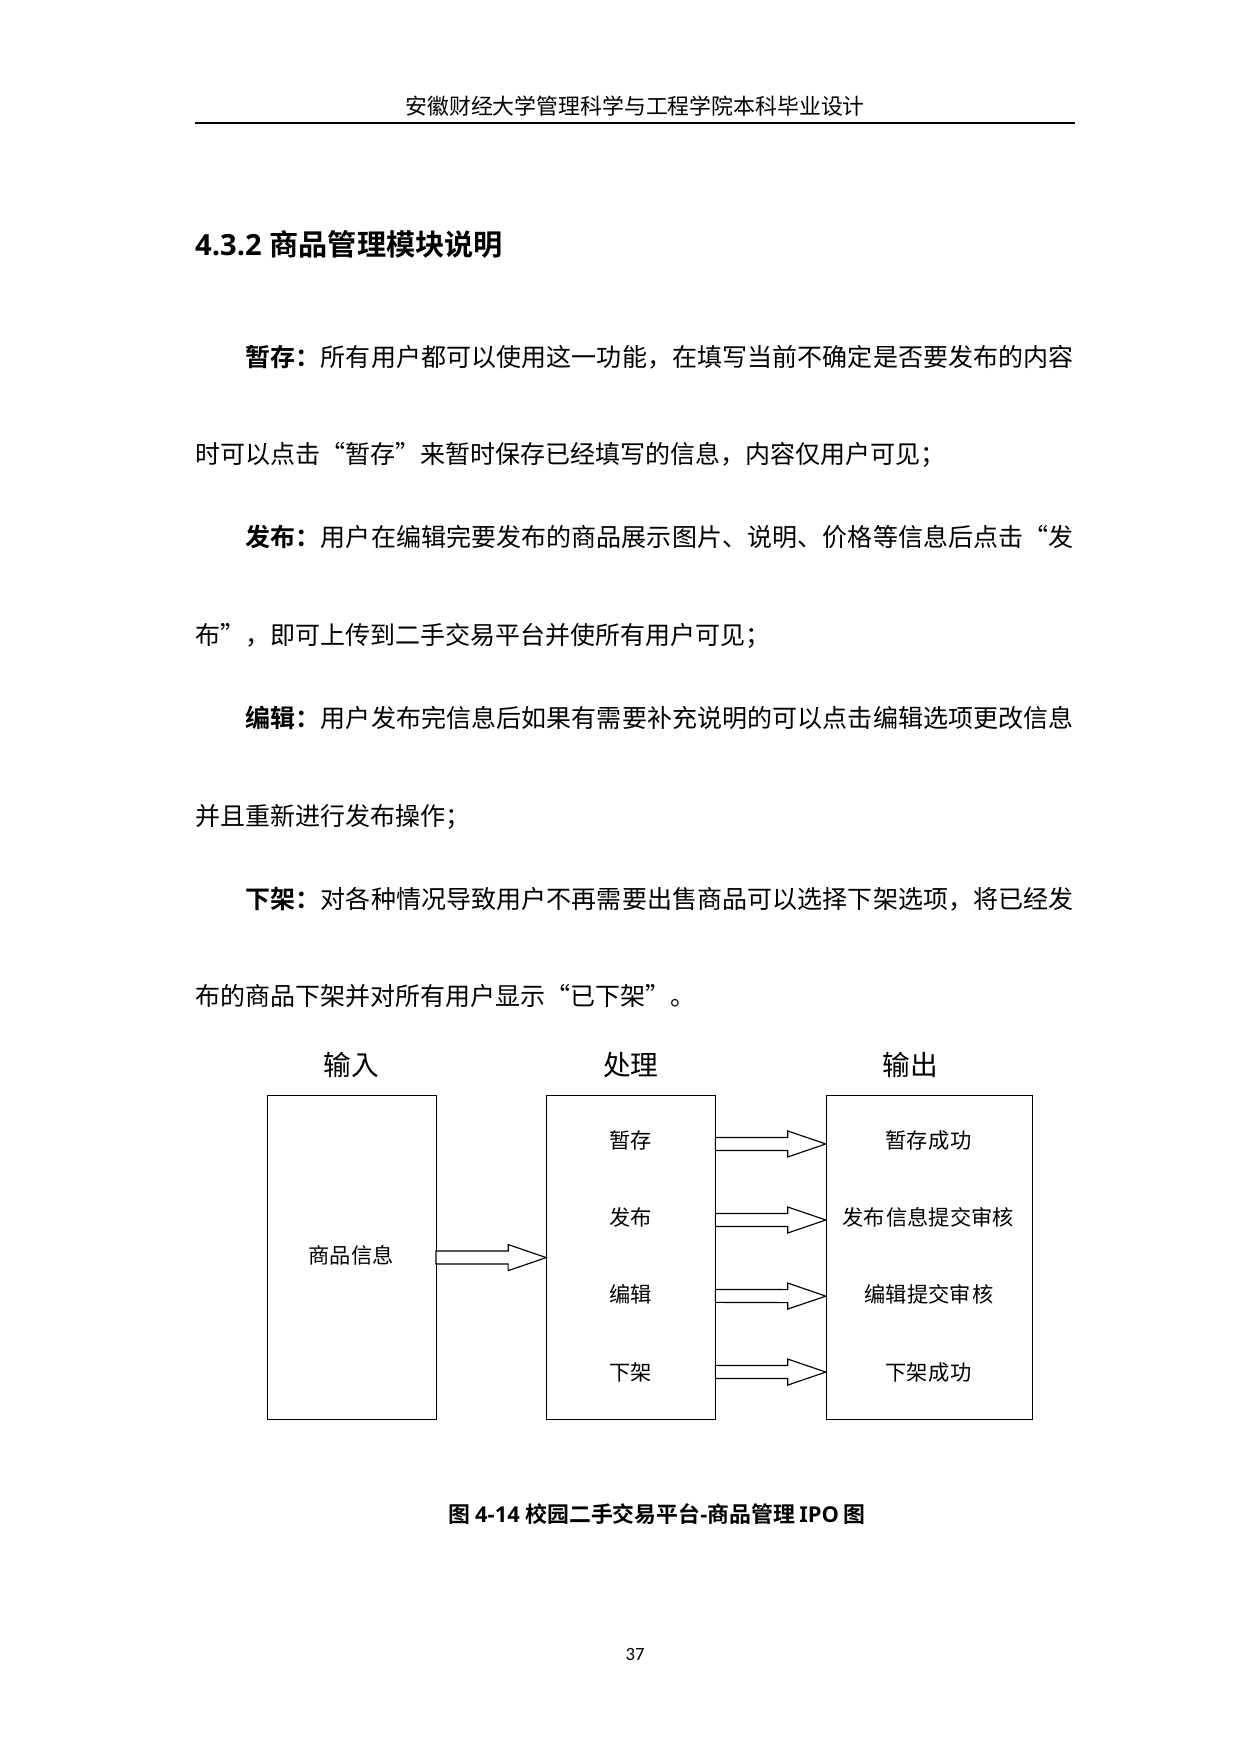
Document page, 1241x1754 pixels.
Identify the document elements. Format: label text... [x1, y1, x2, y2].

subtitle 4.3.2 商品管理模块说明 [195, 211, 1075, 276]
text 图4-14 校园二手交易平台-商品管理IPO图 [195, 1497, 1075, 1529]
text 发布：用户在编辑完要发布的商品展示图片、说明、价格等信息后点击“发布”，即可上传到二手交易平台并使所有用户可见； [195, 503, 1075, 666]
text 编辑：用户发布完信息后如果有需要补充说明的可以点击编辑选项更改信息并且重新进行发布操作； [195, 684, 1075, 847]
text 暂存：所有用户都可以使用这一功能，在填写当前不确定是否要发布的内容时可以点击“暂存”来暂时保存已经填写的信息，内容仅用户可见； [195, 323, 1075, 485]
text 下架：对各种情况导致用户不再需要出售商品可以选择下架选项，将已经发布的商品下架并对所有用户显示“已下架”。 [195, 865, 1075, 1027]
